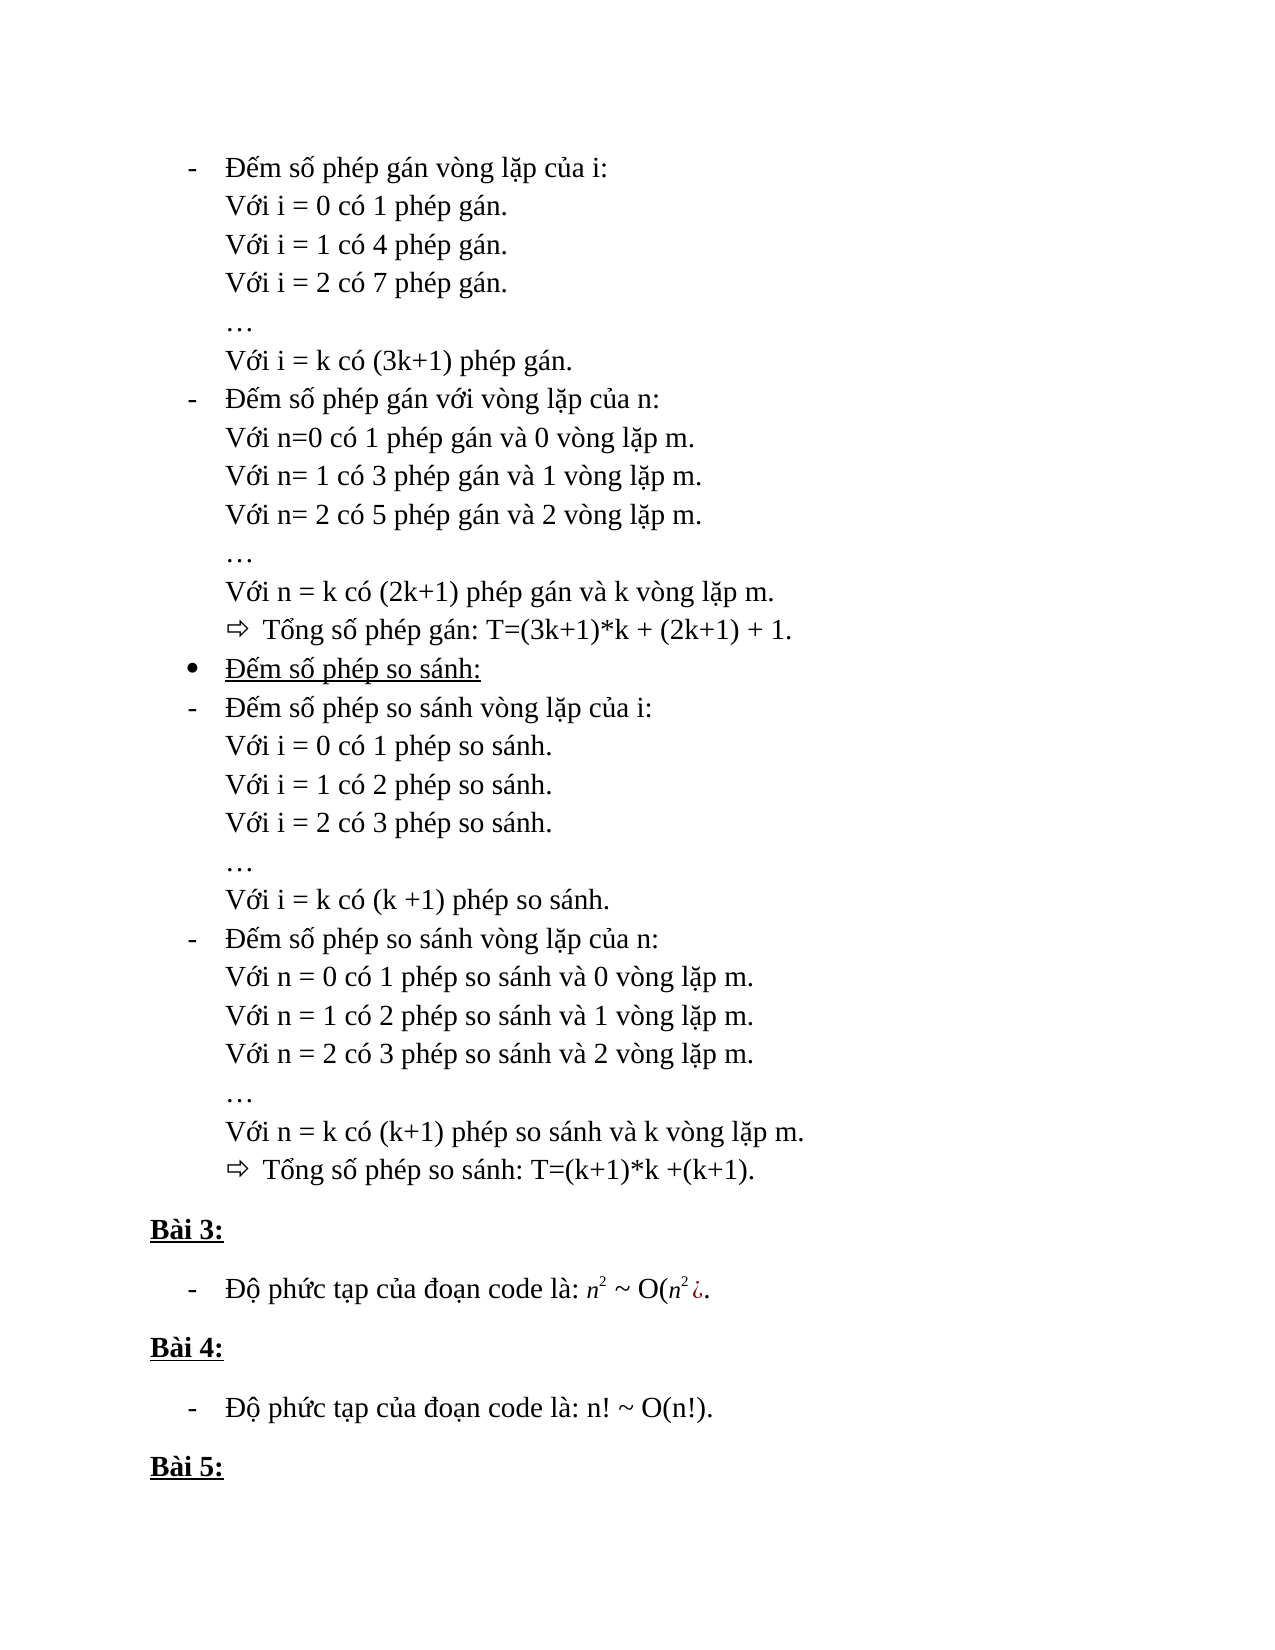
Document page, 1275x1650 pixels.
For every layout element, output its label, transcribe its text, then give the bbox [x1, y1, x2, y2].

list … [225, 304, 1125, 338]
list Với n = k có (2k+1) phép gán và k vòng lặp m. [225, 574, 1125, 607]
list … [225, 1075, 1125, 1109]
list Với i = 1 có 2 phép so sánh. [225, 767, 1125, 800]
list Đếm số phép so sánh vòng lặp của i: [187, 690, 1125, 723]
list Với i = k có (k +1) phép so sánh. [225, 882, 1125, 916]
list Với n = 1 có 2 phép so sánh và 1 vòng lặp m. [225, 998, 1125, 1032]
text Bài 3: [150, 1212, 1125, 1245]
list Với n= 2 có 5 phép gán và 2 vòng lặp m. [225, 497, 1125, 530]
list Với n=0 có 1 phép gán và 0 vòng lặp m. [225, 420, 1125, 453]
list Tổng số phép gán: T=(3k+1)*k + (2k+1) + 1. [225, 612, 1125, 646]
list Với i = 0 có 1 phép so sánh. [225, 728, 1125, 762]
list … [225, 844, 1125, 877]
list Độ phức tạp của đoạn code là: ~ O(. [187, 1271, 1125, 1305]
list Với i = 2 có 7 phép gán. [225, 266, 1125, 299]
list Với i = k có (3k+1) phép gán. [225, 343, 1125, 376]
list Với i = 0 có 1 phép gán. [225, 188, 1125, 222]
list Với n= 1 có 3 phép gán và 1 vòng lặp m. [225, 458, 1125, 492]
list Đếm số phép so sánh vòng lặp của n: [187, 921, 1125, 954]
list Đếm số phép gán vòng lặp của i: [187, 150, 1125, 183]
list Với n = 2 có 3 phép so sánh và 2 vòng lặp m. [225, 1037, 1125, 1070]
list Với i = 2 có 3 phép so sánh. [225, 805, 1125, 839]
list Độ phức tạp của đoạn code là: n! ~ O(n!). [187, 1390, 1125, 1423]
text Bài 4: [150, 1331, 1125, 1364]
list Tổng số phép so sánh: T=(k+1)*k +(k+1). [225, 1152, 1125, 1186]
list Với i = 1 có 4 phép gán. [225, 227, 1125, 261]
list Đếm số phép so sánh: [187, 651, 1125, 685]
list … [225, 535, 1125, 569]
list Với n = k có (k+1) phép so sánh và k vòng lặp m. [225, 1114, 1125, 1147]
text Bài 5: [150, 1449, 1125, 1483]
list Đếm số phép gán với vòng lặp của n: [187, 381, 1125, 415]
list Với n = 0 có 1 phép so sánh và 0 vòng lặp m. [225, 959, 1125, 993]
